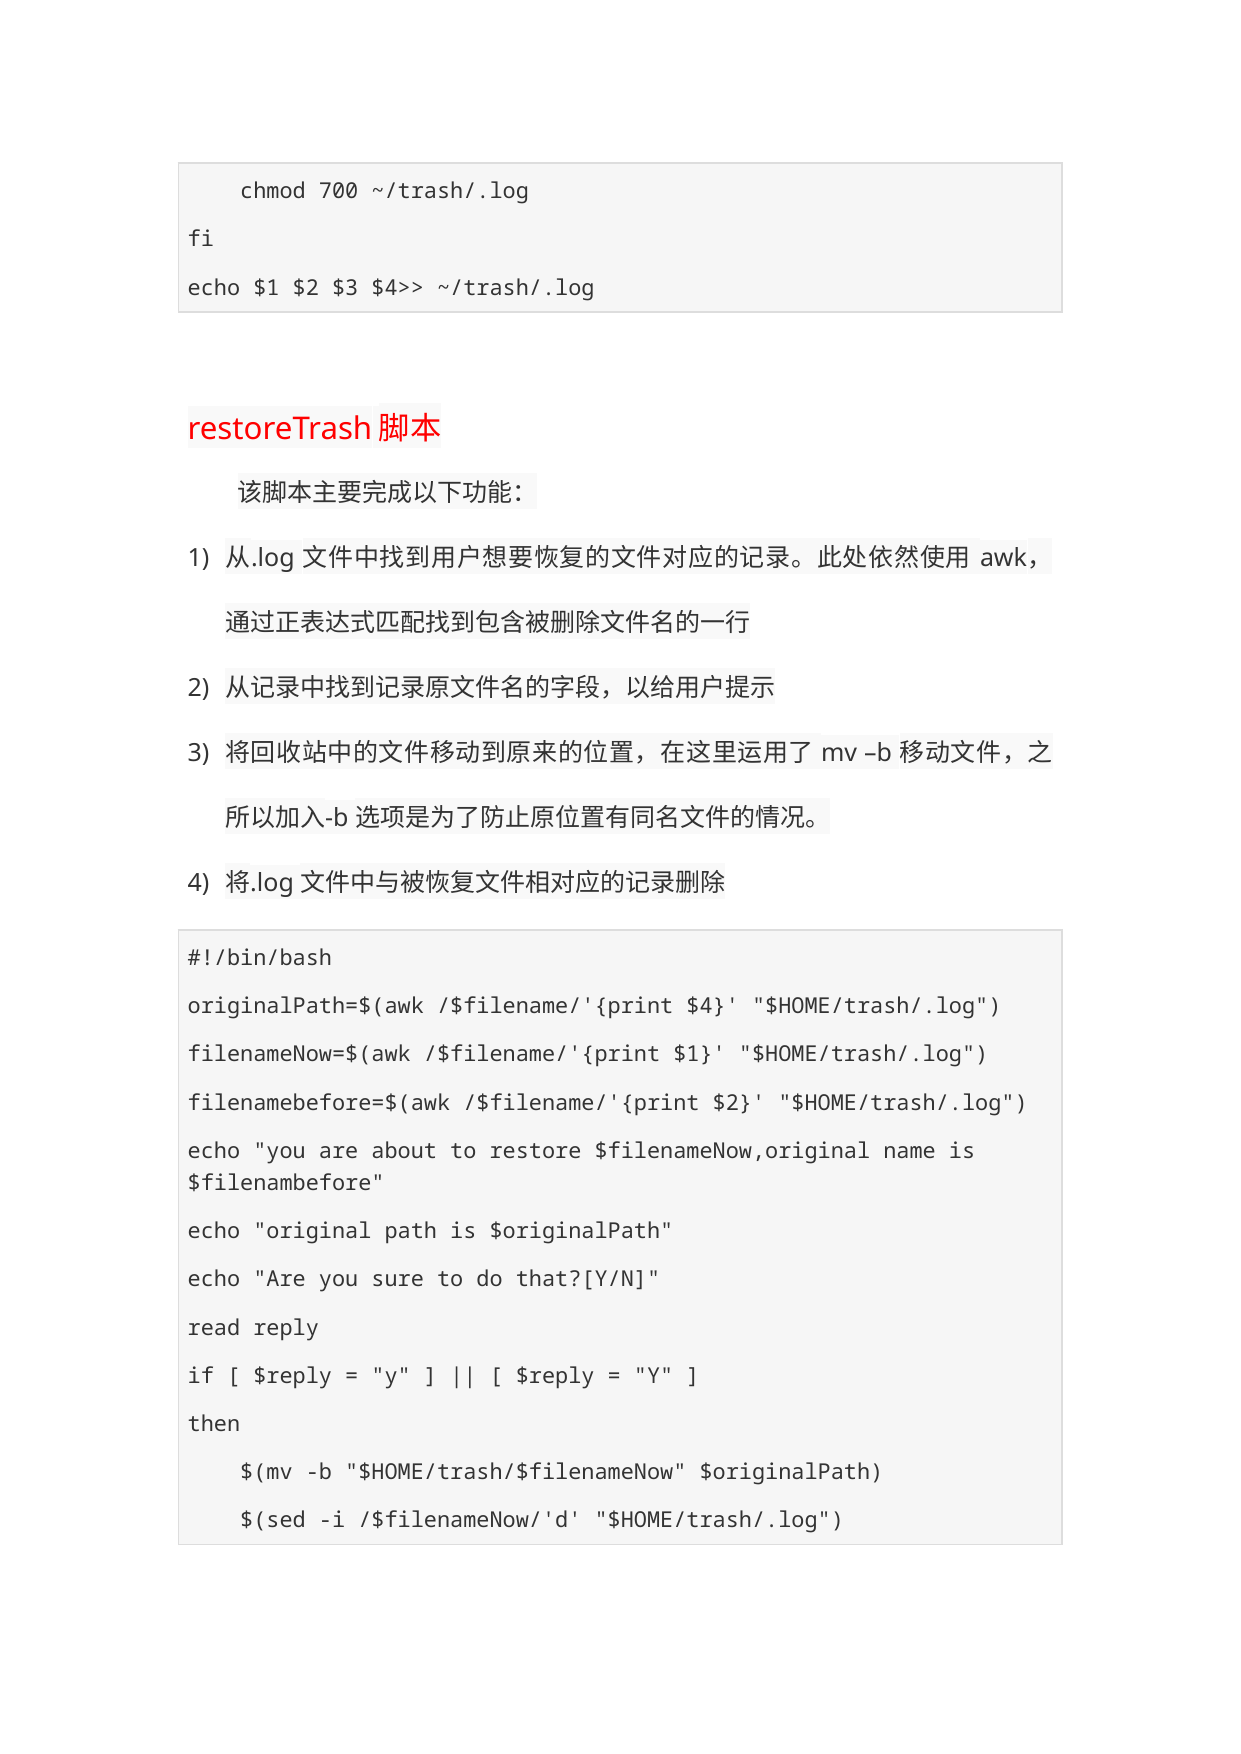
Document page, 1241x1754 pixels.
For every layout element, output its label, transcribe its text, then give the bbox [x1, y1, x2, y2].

list 从.log 文件中找到用户想要恢复的文件对应的记录。此处依然使用 awk，通过正表达式匹配找到包含被删除文件名的一行 [187, 523, 1053, 653]
text if [ $reply = "y" ] || [ $reply = "Y" ] [179, 1346, 1061, 1391]
text #!/bin/bash [179, 931, 1061, 973]
text filenameNow=$(awk /$filename/'{print $1}' "$HOME/trash/.log") [179, 1025, 1061, 1069]
text echo $1 $2 $3 $4>> ~/trash/.log [179, 258, 1061, 311]
text originalPath=$(awk /$filename/'{print $4}' "$HOME/trash/.log") [179, 977, 1061, 1021]
text 该脚本主要完成以下功能： [187, 458, 1053, 523]
list 从记录中找到记录原文件名的字段，以给用户提示 [187, 653, 1053, 718]
text chmod 700 ~/trash/.log [179, 164, 1061, 206]
text echo "you are about to restore $filenameNow,original name is $filenambefore" [179, 1121, 1061, 1198]
text echo "Are you sure to do that?[Y/N]" [179, 1250, 1061, 1294]
text restoreTrash脚本 [187, 393, 1053, 458]
list 将.log 文件中与被恢复文件相对应的记录删除 [187, 848, 1053, 913]
text echo "original path is $originalPath" [179, 1202, 1061, 1246]
text $(mv -b "$HOME/trash/$filenameNow" $originalPath) [179, 1443, 1061, 1487]
text $(sed -i /$filenameNow/'d' "$HOME/trash/.log") [179, 1491, 1061, 1544]
text fi [179, 210, 1061, 254]
list 将回收站中的文件移动到原来的位置，在这里运用了 mv –b 移动文件，之所以加入-b 选项是为了防止原位置有同名文件的情况。 [187, 718, 1053, 848]
text read reply [179, 1298, 1061, 1343]
text filenamebefore=$(awk /$filename/'{print $2}' "$HOME/trash/.log") [179, 1073, 1061, 1118]
text then [179, 1394, 1061, 1439]
